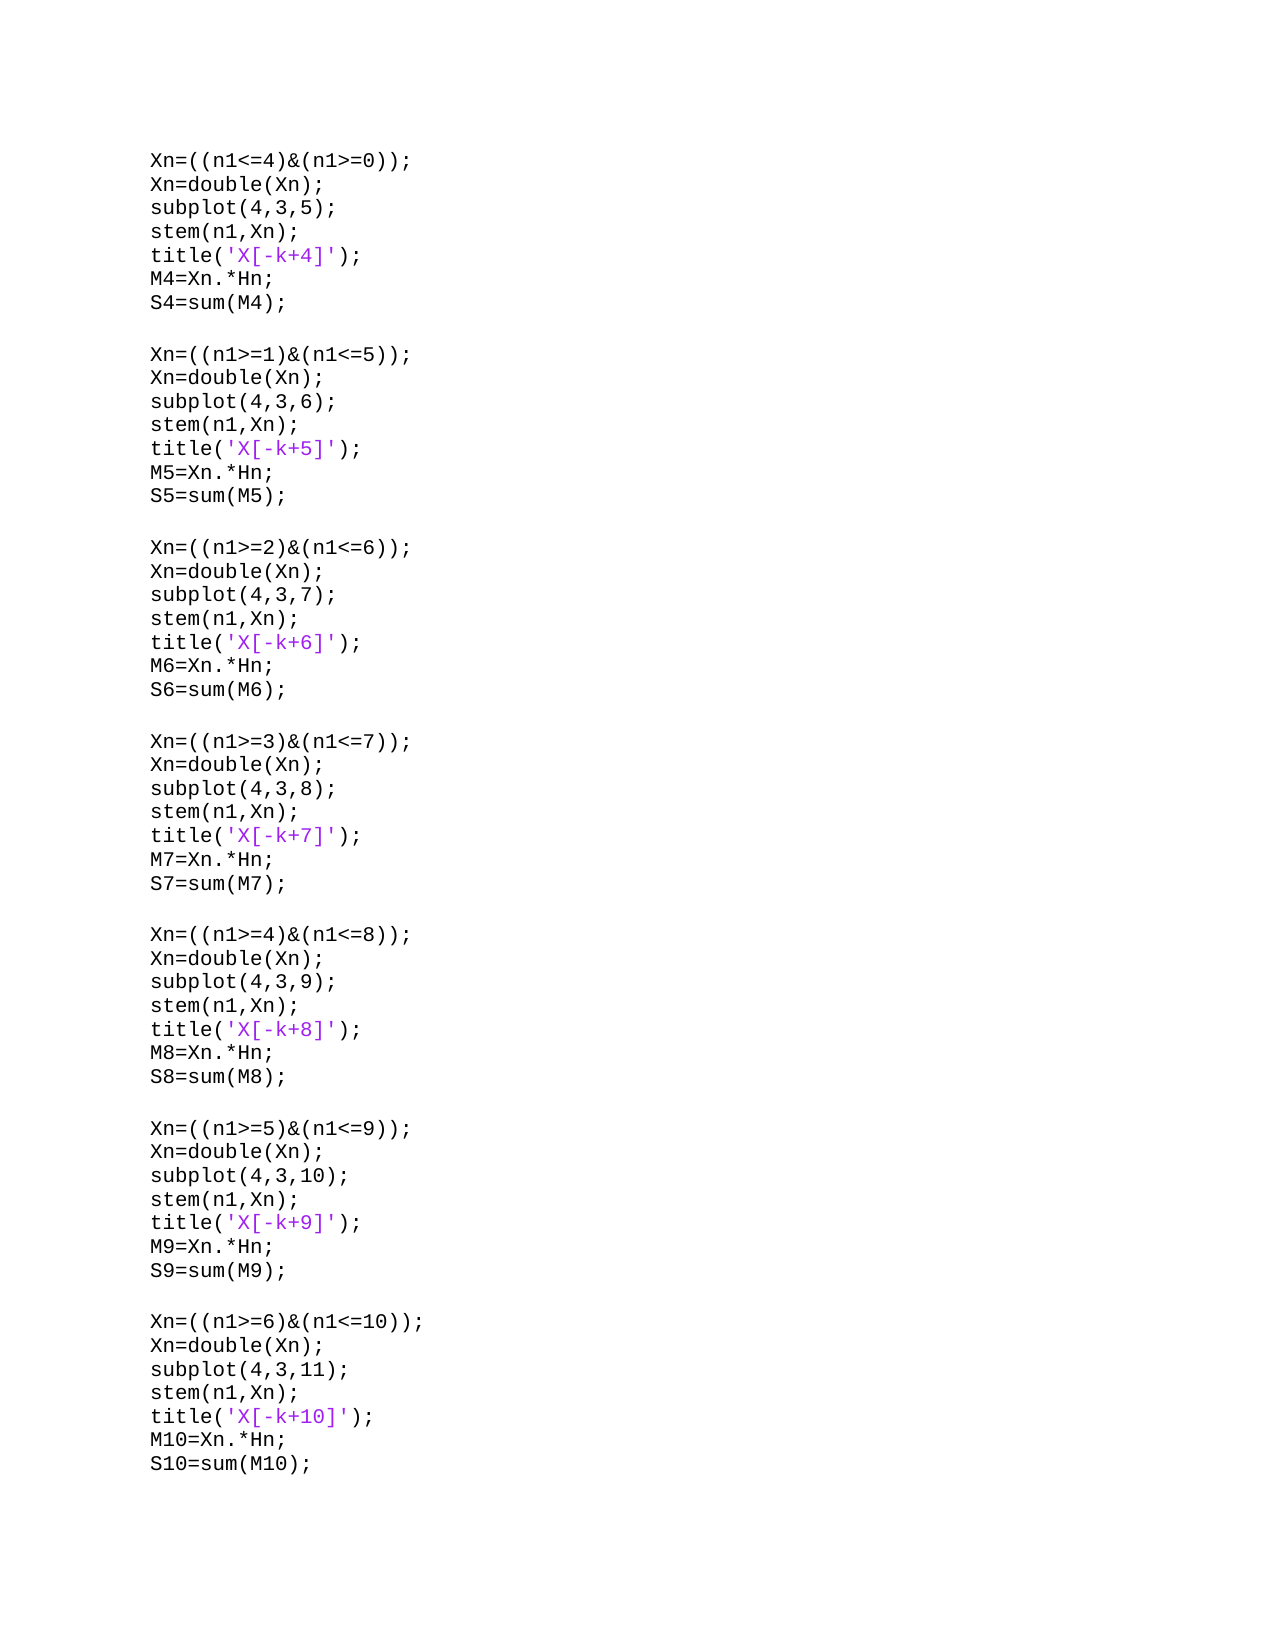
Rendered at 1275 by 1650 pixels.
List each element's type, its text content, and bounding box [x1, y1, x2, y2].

text subplot(4,3,7); [150, 584, 1125, 608]
text Xn=((n1>=4)&(n1<=8)); [150, 924, 1125, 948]
text title('X[-k+4]'); [150, 244, 1125, 268]
text stem(n1,Xn); [150, 608, 1125, 632]
text stem(n1,Xn); [150, 802, 1125, 825]
text Xn=double(Xn); [150, 1141, 1125, 1165]
text Xn=((n1>=5)&(n1<=9)); [150, 1118, 1125, 1141]
text S5=sum(M5); [150, 485, 1125, 509]
text Xn=double(Xn); [150, 367, 1125, 391]
text S10=sum(M10); [150, 1453, 1125, 1477]
text Xn=((n1>=3)&(n1<=7)); [150, 731, 1125, 754]
text title('X[-k+8]'); [150, 1019, 1125, 1042]
text M8=Xn.*Hn; [150, 1042, 1125, 1066]
text Xn=double(Xn); [150, 754, 1125, 778]
text Xn=((n1>=6)&(n1<=10)); [150, 1311, 1125, 1335]
text subplot(4,3,5); [150, 197, 1125, 221]
text subplot(4,3,6); [150, 391, 1125, 414]
text title('X[-k+5]'); [150, 438, 1125, 462]
text title('X[-k+7]'); [150, 825, 1125, 849]
text M4=Xn.*Hn; [150, 268, 1125, 292]
text Xn=((n1>=2)&(n1<=6)); [150, 537, 1125, 561]
text M7=Xn.*Hn; [150, 849, 1125, 872]
text stem(n1,Xn); [150, 414, 1125, 438]
text S4=sum(M4); [150, 292, 1125, 316]
text stem(n1,Xn); [150, 1382, 1125, 1406]
text subplot(4,3,9); [150, 971, 1125, 995]
text M9=Xn.*Hn; [150, 1236, 1125, 1259]
text Xn=double(Xn); [150, 1335, 1125, 1358]
text stem(n1,Xn); [150, 221, 1125, 244]
text Xn=double(Xn); [150, 174, 1125, 197]
text S6=sum(M6); [150, 679, 1125, 703]
text title('X[-k+10]'); [150, 1406, 1125, 1429]
text M5=Xn.*Hn; [150, 462, 1125, 485]
text S8=sum(M8); [150, 1066, 1125, 1090]
text S7=sum(M7); [150, 872, 1125, 896]
text subplot(4,3,10); [150, 1165, 1125, 1189]
text Xn=((n1<=4)&(n1>=0)); [150, 150, 1125, 174]
text Xn=((n1>=1)&(n1<=5)); [150, 343, 1125, 367]
text stem(n1,Xn); [150, 1189, 1125, 1212]
text subplot(4,3,8); [150, 778, 1125, 802]
text title('X[-k+9]'); [150, 1212, 1125, 1236]
text subplot(4,3,11); [150, 1358, 1125, 1382]
text M10=Xn.*Hn; [150, 1429, 1125, 1453]
text Xn=double(Xn); [150, 561, 1125, 584]
text title('X[-k+6]'); [150, 632, 1125, 655]
text Xn=double(Xn); [150, 948, 1125, 971]
text S9=sum(M9); [150, 1259, 1125, 1283]
text M6=Xn.*Hn; [150, 655, 1125, 679]
text stem(n1,Xn); [150, 995, 1125, 1019]
